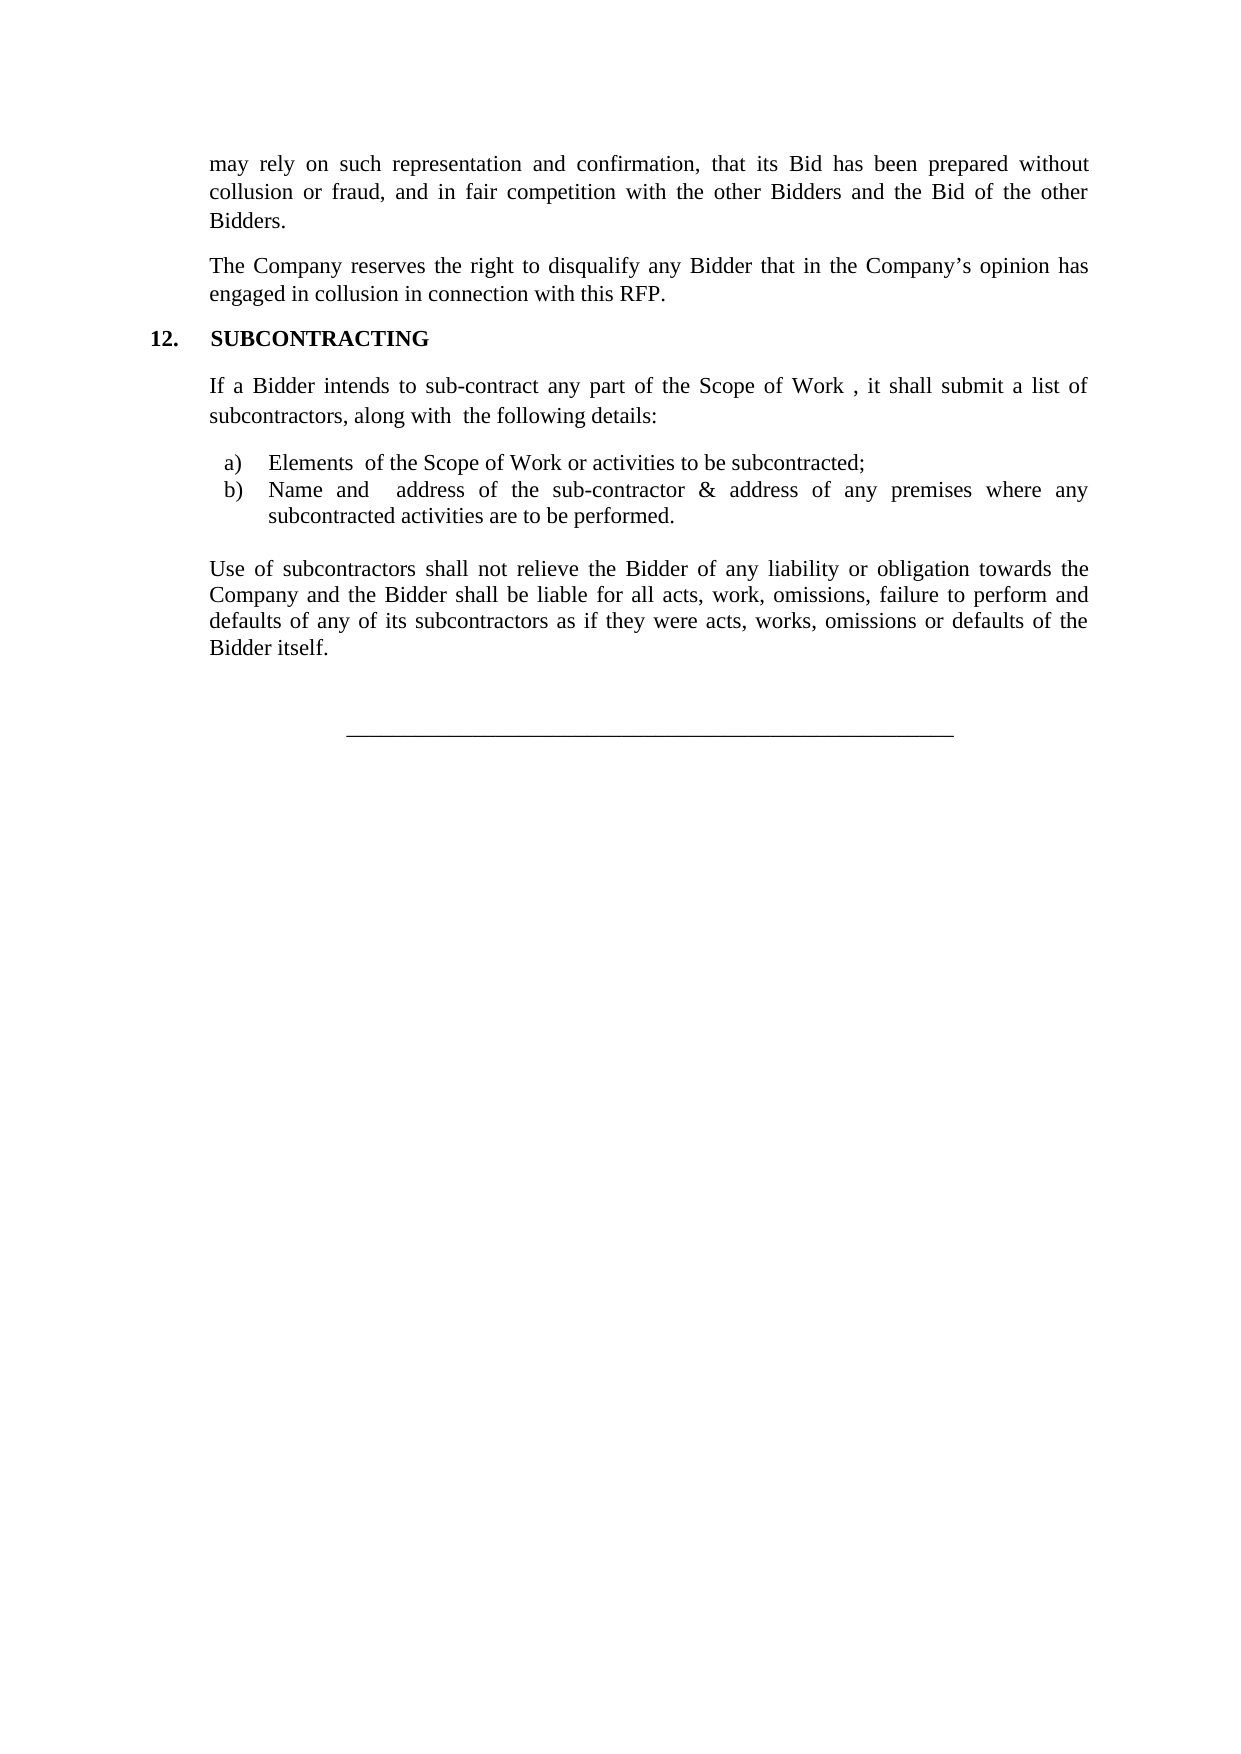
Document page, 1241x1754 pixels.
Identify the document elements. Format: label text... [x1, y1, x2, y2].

text The Company reserves the right to disqualify any Bidder that in the Company’s opinion has engaged in collusion in connection with this RFP. [209, 252, 1090, 307]
text Use of subcontractors shall not relieve the Bidder of any liability or obligation towards the Company and the Bidder shall be liable for all acts, work, omissions, failure to perform and defaults of any of its subcontractors as if they were acts, works, omissions or defaults of the Bidder itself. [209, 555, 1090, 660]
list Elements of the Scope of Work or activities to be subcontracted; [224, 449, 1090, 476]
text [209, 150, 1090, 233]
text _____________________________________________________ [209, 713, 1090, 739]
list SUBCONTRACTING [150, 326, 1090, 352]
text If a Bidder intends to sub-contract any part of the Scope of Work , it shall submit a list of subcontractors, along with the following details: [209, 372, 1090, 429]
list Name and address of the sub-contractor & address of any premises where any subcontracted activities are to be performed. [224, 476, 1090, 528]
